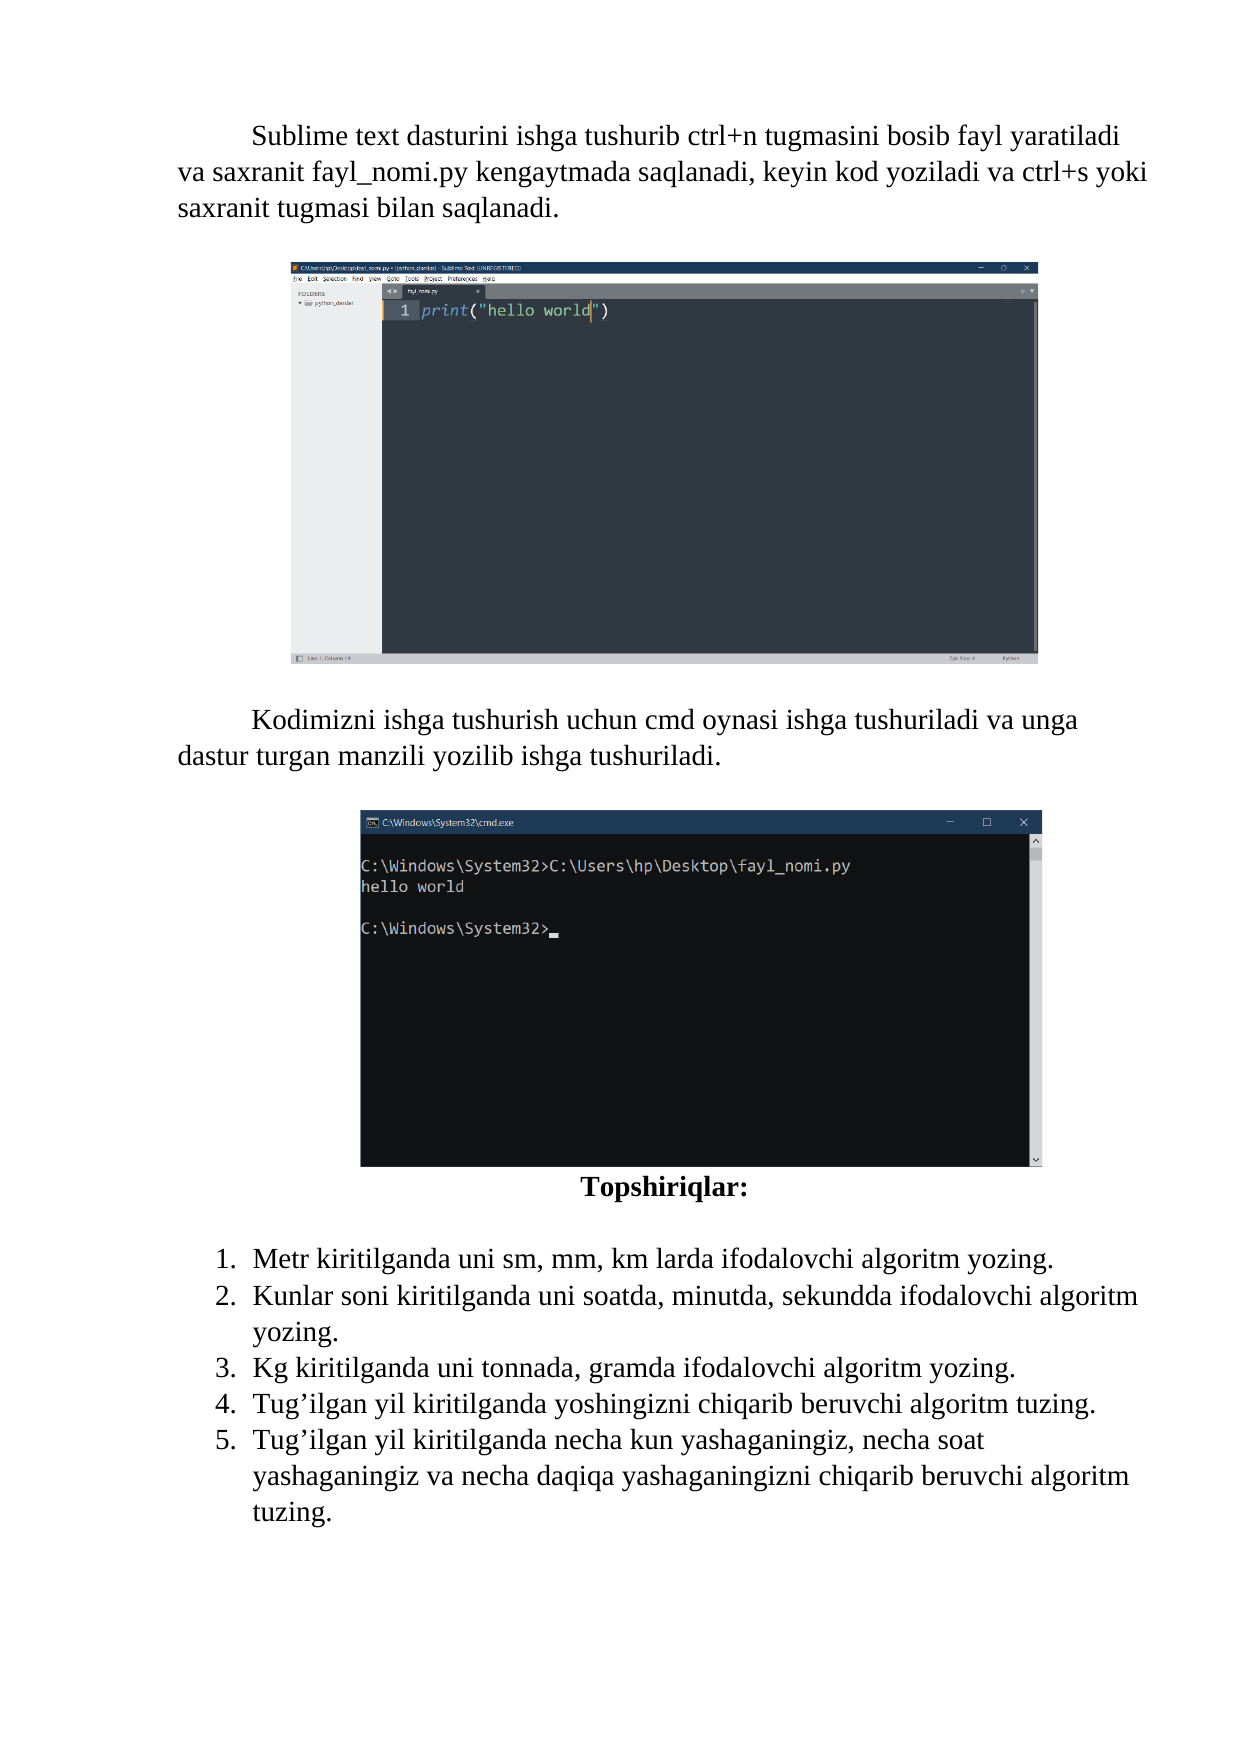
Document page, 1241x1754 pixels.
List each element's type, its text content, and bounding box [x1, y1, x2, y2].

text Sublime text dasturini ishga tushurib ctrl+n tugmasini bosib fayl yaratiladi va saxranit fayl_nomi.py kengaytmada saqlanadi, keyin kod yoziladi va ctrl+s yoki saxranit tugmasi bilan saqlanadi. [177, 118, 1152, 224]
list Tug’ilgan yil kiritilganda yoshingizni chiqarib beruvchi algoritm tuzing. [215, 1386, 1152, 1419]
text Topshiriqlar: [177, 1169, 1152, 1203]
picture [290, 262, 1039, 664]
picture [360, 810, 1043, 1167]
list Tug’ilgan yil kiritilganda necha kun yashaganingiz, necha soat yashaganingiz va necha daqiqa yashaganingizni chiqarib beruvchi algoritm tuzing. [215, 1422, 1152, 1528]
text Kodimizni ishga tushurish uchun cmd oynasi ishga tushuriladi va unga dastur turgan manzili yozilib ishga tushuriladi. [177, 702, 1152, 772]
list Kg kiritilganda uni tonnada, gramda ifodalovchi algoritm yozing. [215, 1350, 1152, 1383]
list Kunlar soni kiritilganda uni soatda, minutda, sekundda ifodalovchi algoritm yozing. [215, 1278, 1152, 1347]
list Metr kiritilganda uni sm, mm, km larda ifodalovchi algoritm yozing. [215, 1241, 1152, 1275]
